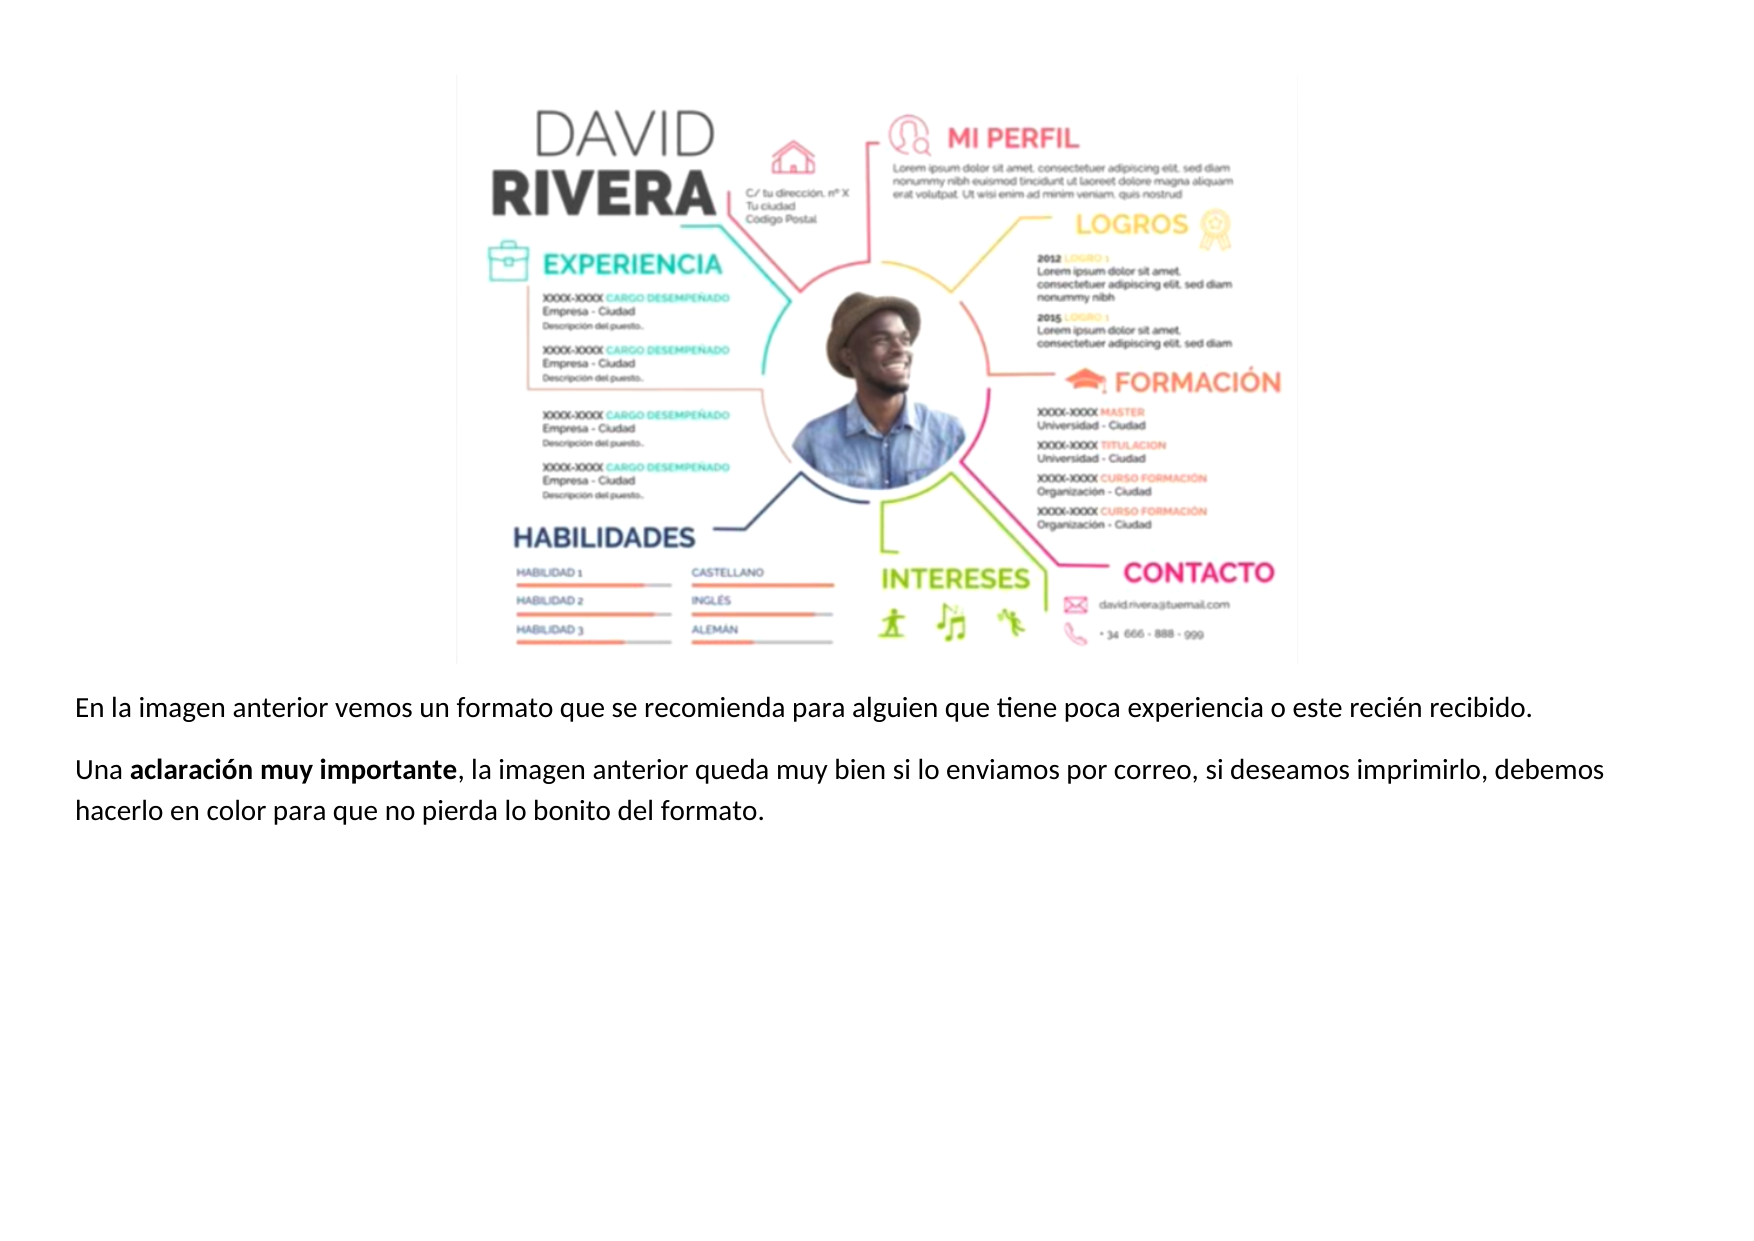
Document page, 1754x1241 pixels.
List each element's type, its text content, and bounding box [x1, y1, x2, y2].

text En la imagen anterior vemos un formato que se recomienda para alguien que tiene poca experiencia o este recién recibido. [75, 689, 1679, 725]
text Una aclaración muy importante, la imagen anterior queda muy bien si lo enviamos por correo, si deseamos imprimirlo, debemos hacerlo en color para que no pierda lo bonito del formato. [75, 751, 1679, 827]
picture [456, 75, 1298, 664]
